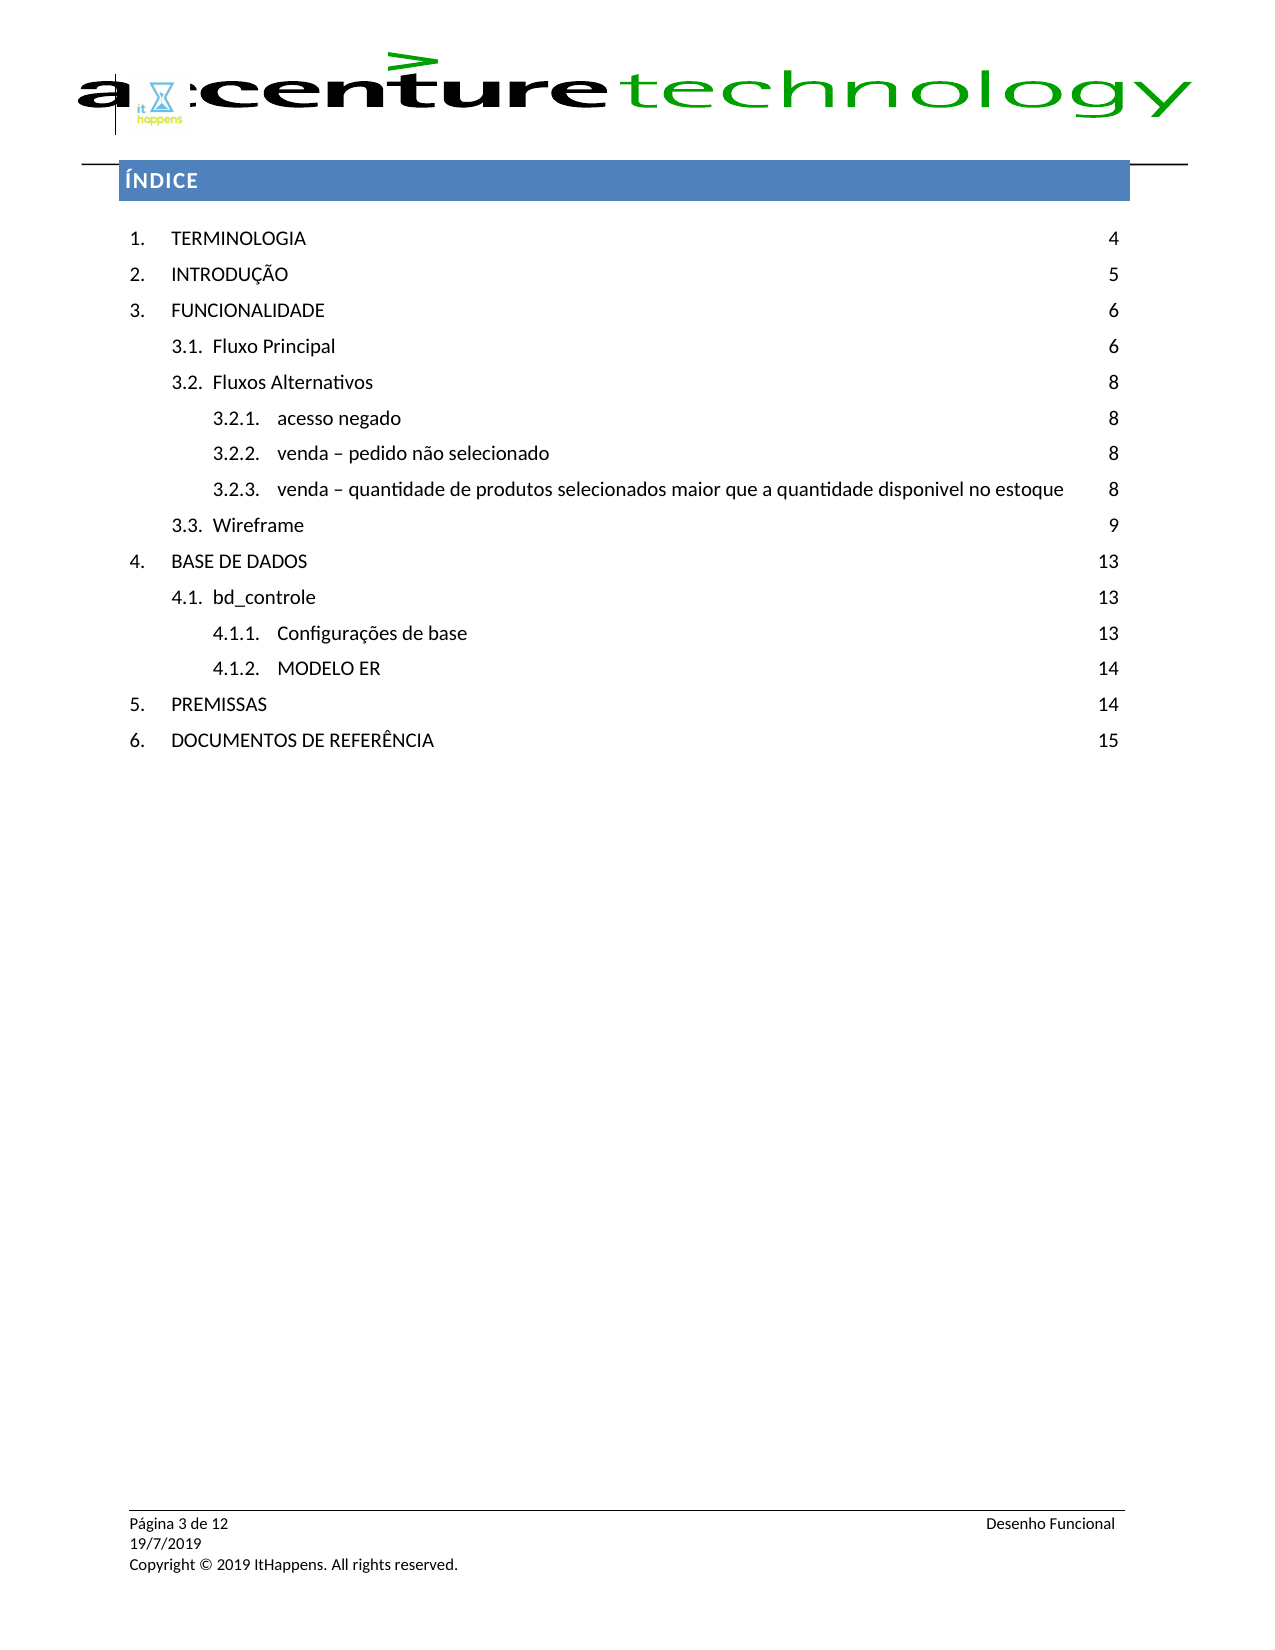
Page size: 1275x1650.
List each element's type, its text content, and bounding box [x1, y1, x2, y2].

subtitle Índice [125, 166, 1124, 194]
text 4.1.2. MODELO ER 14 [213, 656, 1125, 681]
text 3.2.1. acesso negado 8 [213, 405, 1125, 430]
text 3.2. Fluxos Alternativos 8 [171, 369, 1125, 394]
text 2. INTRODUÇÃO 5 [129, 261, 1125, 287]
text 4.1. bd_controle 13 [171, 584, 1125, 609]
text 3.2.3. venda – quantidade de produtos selecionados maior que a quantidade disponivel no estoque 8 [213, 476, 1125, 502]
text 4.1.1. Configurações de base 13 [213, 620, 1125, 645]
text 6. DOCUMENTOS DE REFERÊNCIA 15 [129, 727, 1125, 753]
text 5. PREMISSAS 14 [129, 691, 1125, 717]
text 1. TERMINOLOGIA 4 [129, 226, 1125, 251]
text 3.1. Fluxo Principal 6 [171, 333, 1125, 358]
picture [129, 73, 191, 135]
text 4. BASE DE DADOS 13 [129, 548, 1125, 573]
text 3.2.2. venda – pedido não selecionado 8 [213, 441, 1125, 466]
text 3.3. Wireframe 9 [171, 512, 1125, 538]
text 3. FUNCIONALIDADE 6 [129, 297, 1125, 323]
